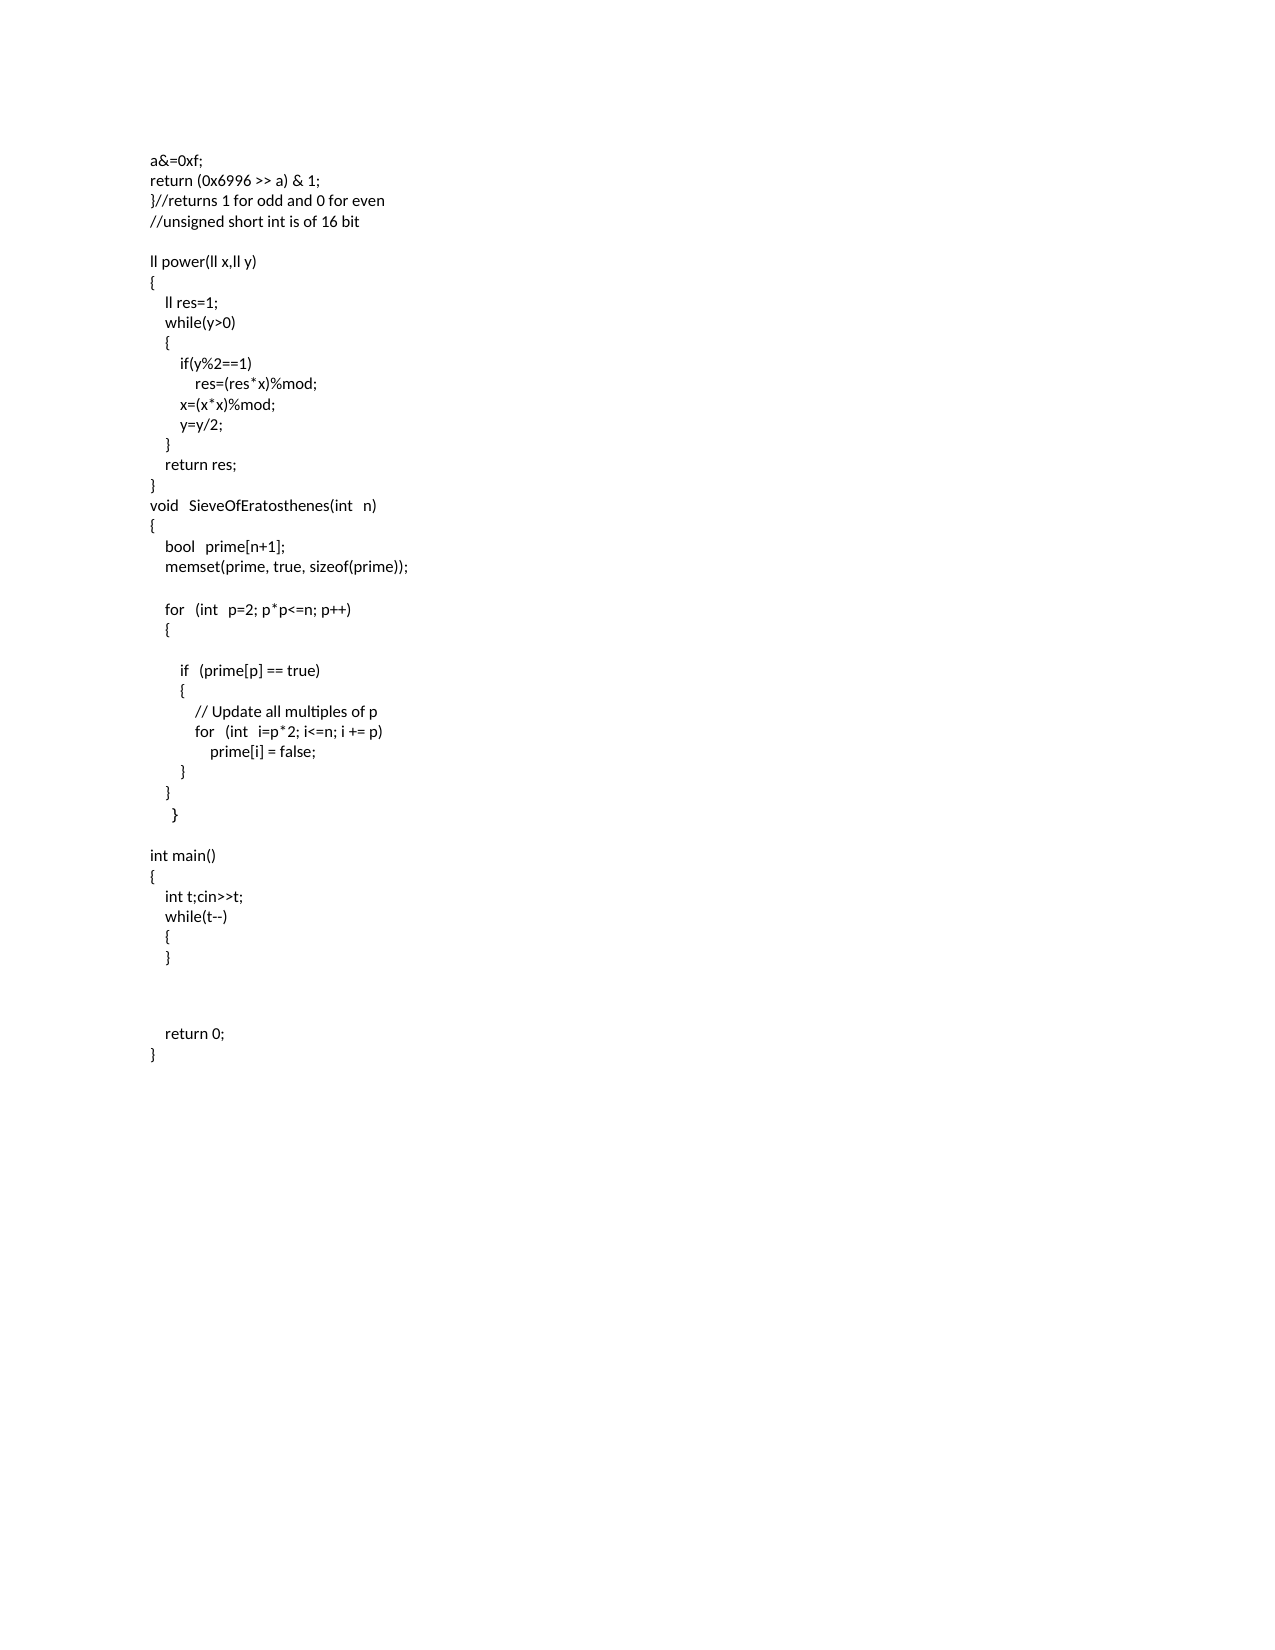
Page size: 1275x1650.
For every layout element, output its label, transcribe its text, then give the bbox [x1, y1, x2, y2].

text { [150, 927, 1125, 947]
text } [150, 947, 1125, 967]
text prime[i] = false; [150, 741, 1125, 762]
text if (prime[p] == true) [150, 660, 1125, 681]
text bool prime[n+1]; [150, 536, 1125, 556]
text memset(prime, true, sizeof(prime)); [150, 556, 1125, 577]
text } [150, 762, 1125, 782]
text } [150, 802, 1125, 825]
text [150, 150, 1125, 211]
text // Update all multiples of p [150, 701, 1125, 721]
text for (int p=2; p*p<=n; p++) [150, 599, 1125, 619]
text int t;cin>>t; [150, 886, 1125, 906]
text void SieveOfEratosthenes(int n) [150, 495, 1125, 516]
text int main() [150, 846, 1125, 866]
text //unsigned short int is of 16 bit [150, 211, 1125, 231]
text ll power(ll x,ll y) { ll res=1; while(y>0) { if(y%2==1) res=(res*x)%mod; x=(x*x)%mod; y=y/2; } return res; } [150, 231, 1125, 495]
text return 0; [150, 1023, 1125, 1044]
text for (int i=p*2; i<=n; i += p) [150, 721, 1125, 741]
text } [150, 782, 1125, 802]
text while(t--) [150, 906, 1125, 927]
text { [150, 866, 1125, 886]
text { [150, 516, 1125, 536]
text } [150, 1044, 1125, 1064]
text { [150, 619, 1125, 640]
text { [150, 681, 1125, 701]
